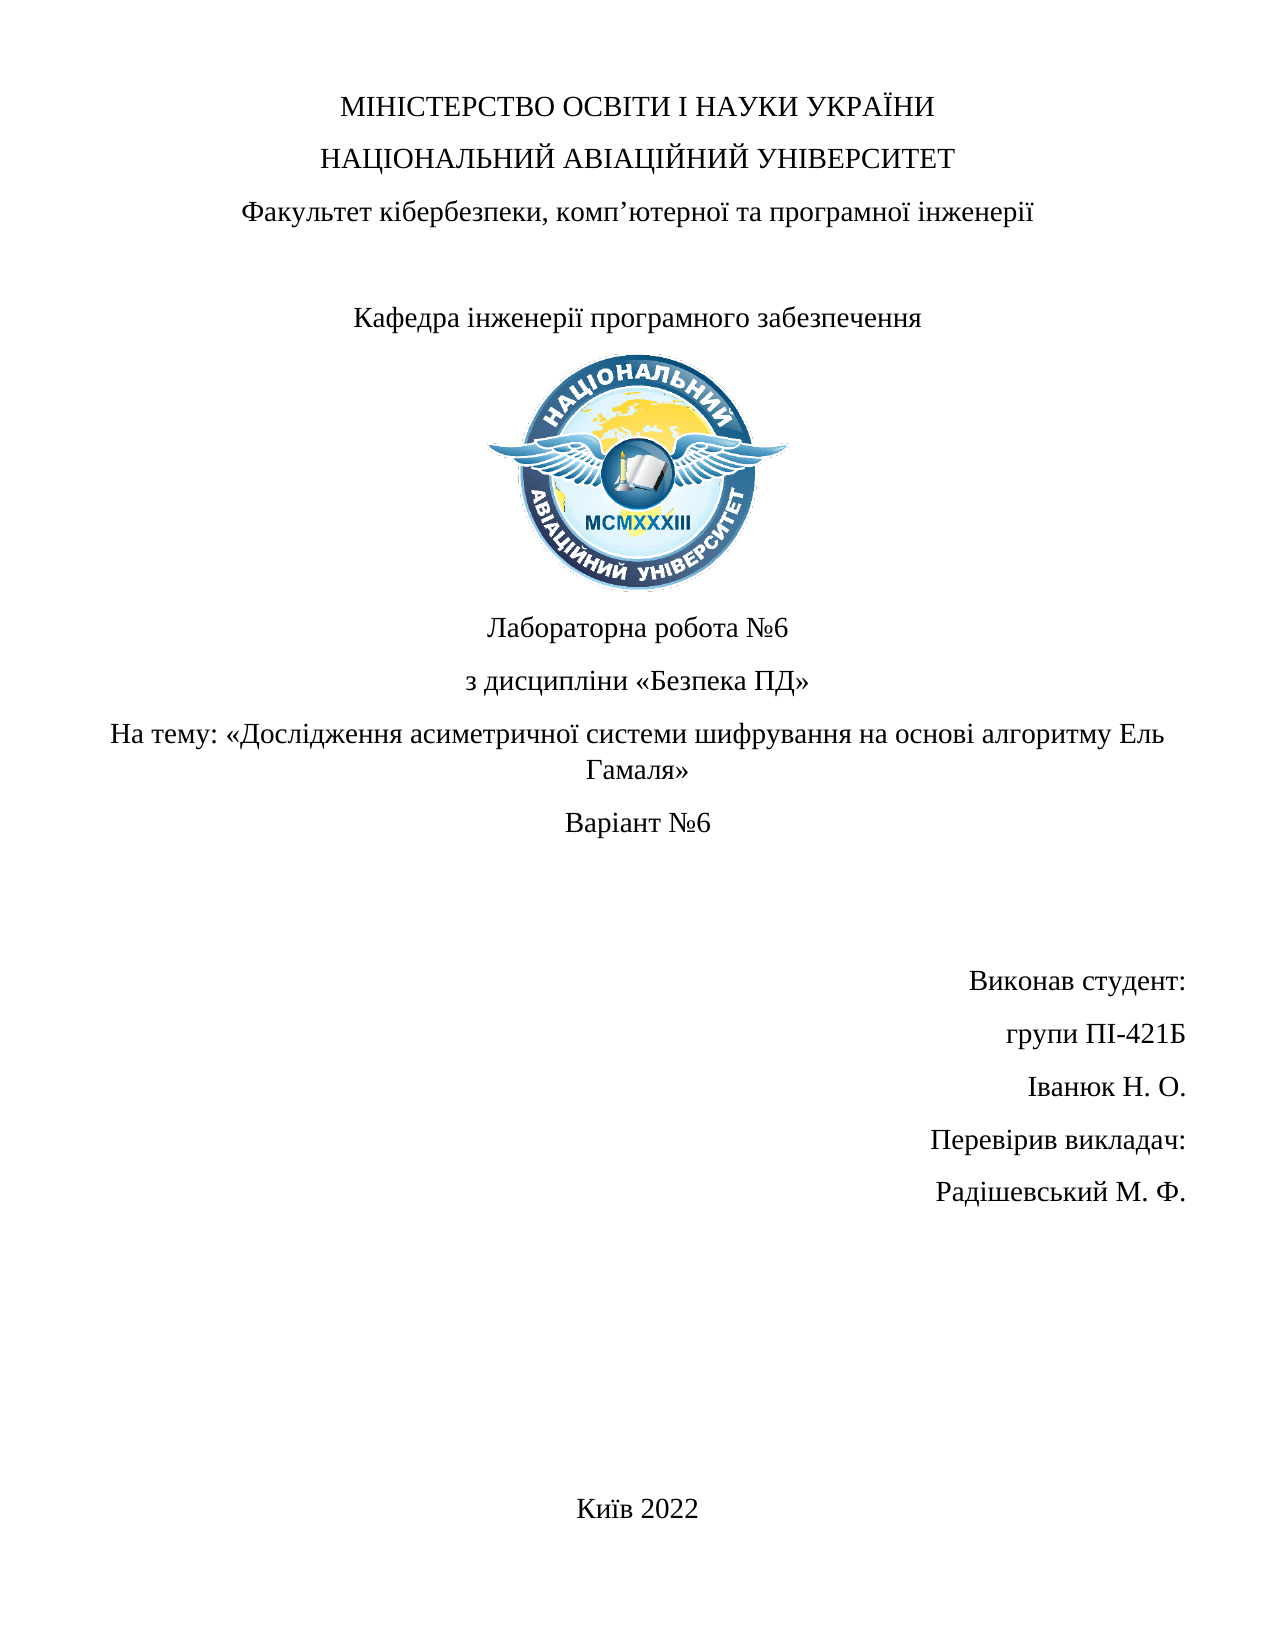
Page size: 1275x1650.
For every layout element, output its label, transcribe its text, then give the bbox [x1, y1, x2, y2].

picture [486, 352, 789, 592]
text Радішевський М. Ф. [89, 1174, 1186, 1208]
text Київ 2022 [89, 1491, 1186, 1525]
text Факультет кібербезпеки, комп’ютерної та програмної інженерії [89, 194, 1186, 228]
text Лабораторна робота №6 [89, 610, 1186, 644]
text групи ПІ-421Б [89, 1016, 1186, 1050]
text Іванюк Н. О. [89, 1069, 1186, 1102]
text Перевірив викладач: [89, 1122, 1186, 1155]
text Варіант №6 [89, 805, 1186, 838]
text МІНІСТЕРСТВО ОСВІТИ І НАУКИ УКРАЇНИ [89, 89, 1186, 122]
text з дисципліни «Безпека ПД» [89, 663, 1186, 697]
text НАЦІОНАЛЬНИЙ АВІАЦІЙНИЙ УНІВЕРСИТЕТ [89, 141, 1186, 175]
text Виконав студент: [89, 963, 1186, 997]
text Кафедра інженерії програмного забезпечення [89, 300, 1186, 333]
text На тему: «Дослідження асиметричної системи шифрування на основі алгоритму Ель Гамаля» [89, 716, 1186, 786]
